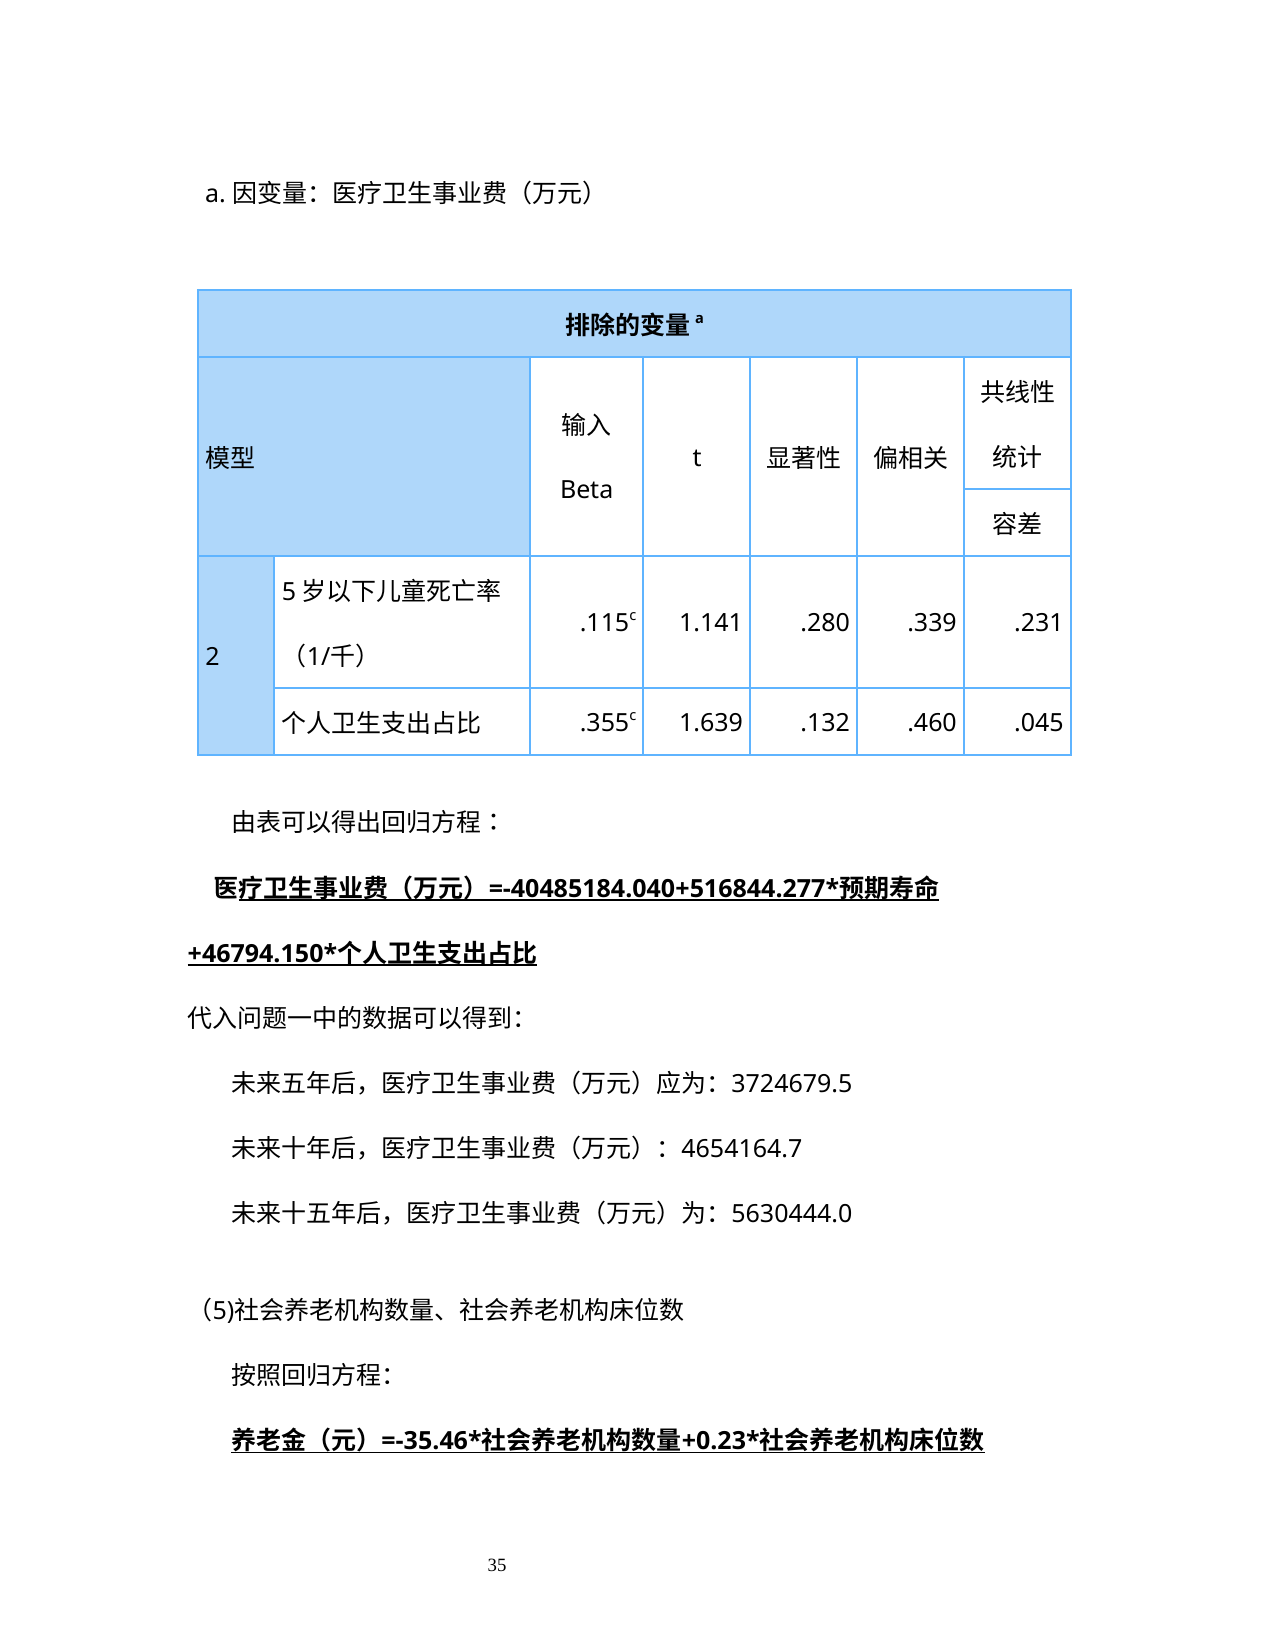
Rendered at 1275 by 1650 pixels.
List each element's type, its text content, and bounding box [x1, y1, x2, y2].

table_cell 1.639 [644, 689, 749, 754]
table_cell 模型 [199, 358, 529, 555]
text 未来五年后，医疗卫生事业费（万元）应为：3724679.5 [187, 1049, 1087, 1114]
table_cell .115c [531, 557, 642, 687]
text 由表可以得出回归方程： [187, 789, 1087, 854]
table_cell 1.141 [644, 557, 749, 687]
text 代入问题一中的数据可以得到： [187, 984, 1087, 1049]
table_header a. 因变量：医疗卫生事业费（万元） [199, 159, 1139, 224]
table_cell .280 [751, 557, 856, 687]
table_cell .355c [531, 689, 642, 754]
table_cell 2 [199, 557, 273, 754]
table_cell 输入 Beta [531, 358, 642, 555]
table_cell 容差 [965, 490, 1070, 555]
table_cell .339 [858, 557, 963, 687]
table_cell t [644, 358, 749, 555]
table_cell .231 [965, 557, 1070, 687]
table_cell .045 [965, 689, 1070, 754]
table_cell 共线性统计 [965, 358, 1070, 488]
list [187, 1406, 1087, 1471]
list （5)社会养老机构数量、社会养老机构床位数 [187, 1276, 1087, 1341]
table_cell 偏相关 [858, 358, 963, 555]
text 医疗卫生事业费（万元）=-40485184.040+516844.277*预期寿命+46794.150*个人卫生支出占比 [187, 854, 1087, 984]
table_header 排除的变量a [199, 291, 1070, 356]
list 未来十年后，医疗卫生事业费（万元）：4654164.7 [187, 1114, 1087, 1179]
table_cell 个人卫生支出占比 [275, 689, 529, 754]
table_cell .460 [858, 689, 963, 754]
list 按照回归方程： [187, 1341, 1087, 1406]
list 未来十五年后，医疗卫生事业费（万元）为：5630444.0 [187, 1179, 1087, 1244]
table_cell .132 [751, 689, 856, 754]
table_cell 显著性 [751, 358, 856, 555]
table_cell 5岁以下儿童死亡率（1/千） [275, 557, 529, 687]
